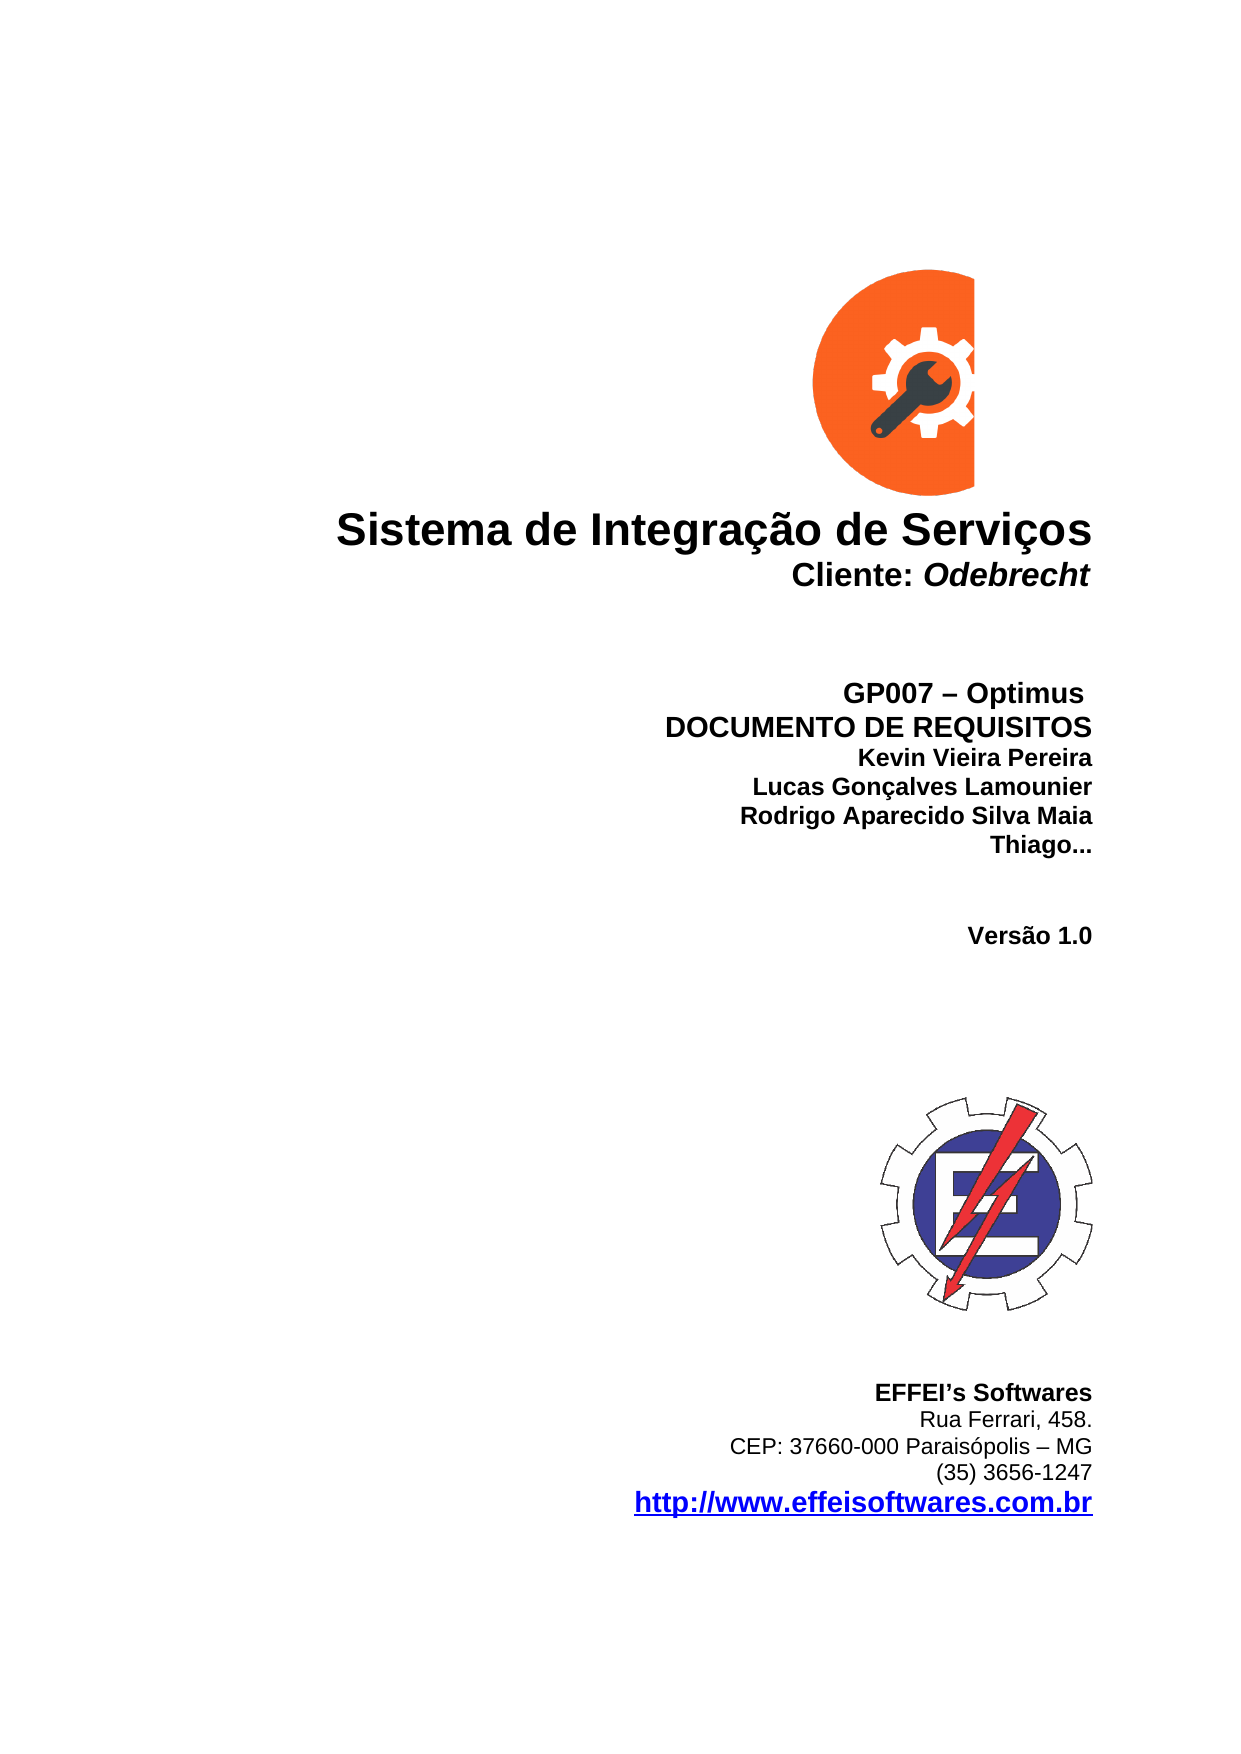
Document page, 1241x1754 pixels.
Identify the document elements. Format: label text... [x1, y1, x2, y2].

text Thiago... [148, 829, 1092, 858]
picture [811, 269, 975, 497]
text Rodrigo Aparecido Silva Maia [148, 801, 1092, 829]
text Lucas Gonçalves Lamounier [148, 772, 1092, 801]
text Versão 1.0 [148, 921, 1092, 949]
text CEP: 37660-000 Paraisópolis – MG [148, 1433, 1092, 1459]
text Sistema de Integração de Serviços Cliente: Odebrecht [148, 502, 1092, 636]
text GP007 – Optimus DOCUMENTO DE REQUISITOS [148, 676, 1092, 743]
text Kevin Vieira Pereira [148, 743, 1092, 772]
text (35) 3656-1247 http://www.effeisoftwares.com.br [148, 1459, 1092, 1519]
text Rua Ferrari, 458. [148, 1406, 1092, 1433]
picture [880, 1097, 1093, 1311]
text EFFEI’s Softwares [148, 1377, 1092, 1406]
